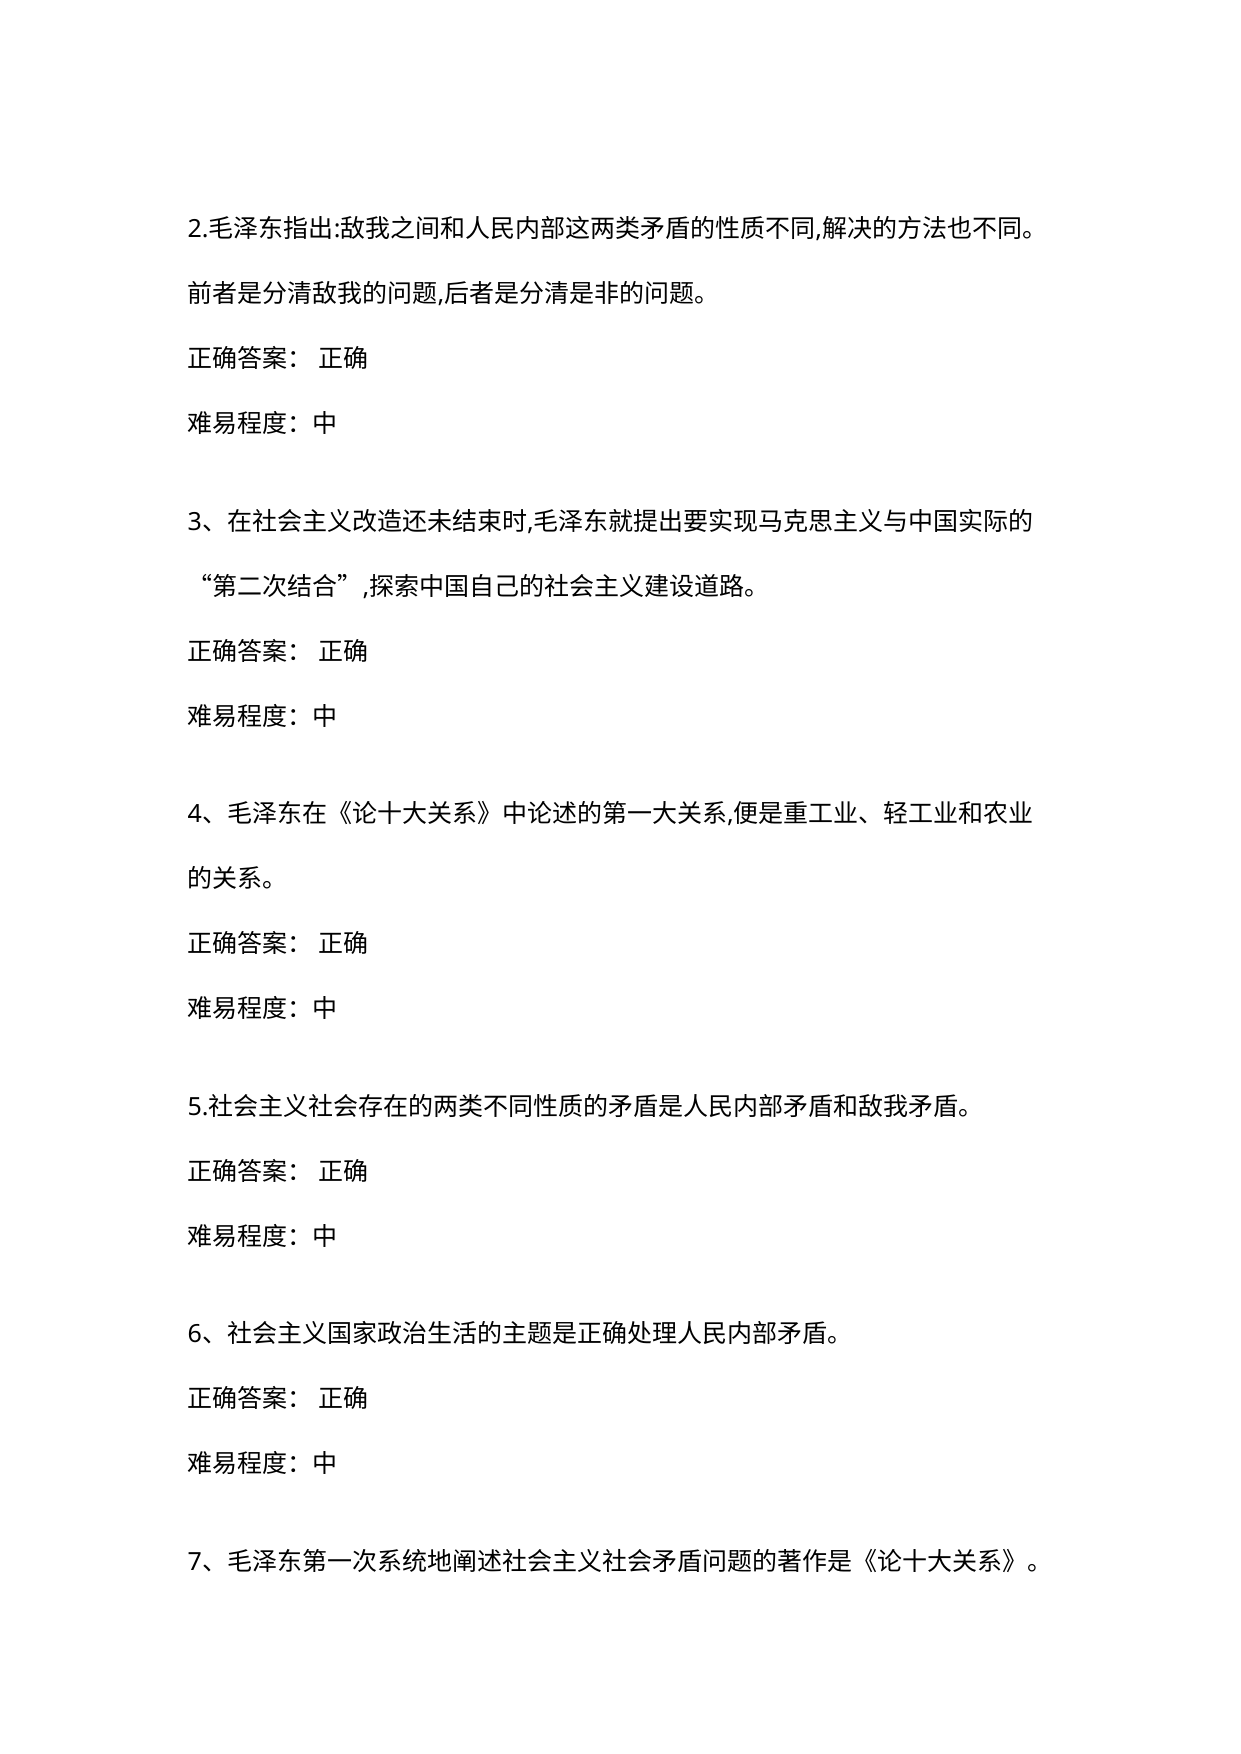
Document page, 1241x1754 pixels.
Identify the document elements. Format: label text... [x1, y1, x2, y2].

text 难易程度：中 [187, 682, 1053, 747]
text 6、社会主义国家政治生活的主题是正确处理人民内部矛盾。 正确答案： 正确 [187, 1299, 1053, 1429]
list 5.社会主义社会存在的两类不同性质的矛盾是人民内部矛盾和敌我矛盾。 正确答案： 正确 [187, 1072, 1053, 1202]
text 2.毛泽东指出:敌我之间和人民内部这两类矛盾的性质不同,解决的方法也不同。前者是分清敌我的问题,后者是分清是非的问题。 正确答案： 正确 [187, 194, 1053, 389]
text 难易程度：中 [187, 389, 1053, 454]
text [187, 1527, 1053, 1592]
text 难易程度：中 [187, 1202, 1053, 1267]
text 3、在社会主义改造还未结束时,毛泽东就提出要实现马克思主义与中国实际的“第二次结合”,探索中国自己的社会主义建设道路。 正确答案： 正确 [187, 487, 1053, 682]
text 难易程度：中 [187, 974, 1053, 1039]
text 难易程度：中 [187, 1429, 1053, 1494]
text 4、毛泽东在《论十大关系》中论述的第一大关系,便是重工业、轻工业和农业的关系。 正确答案： 正确 [187, 779, 1053, 974]
